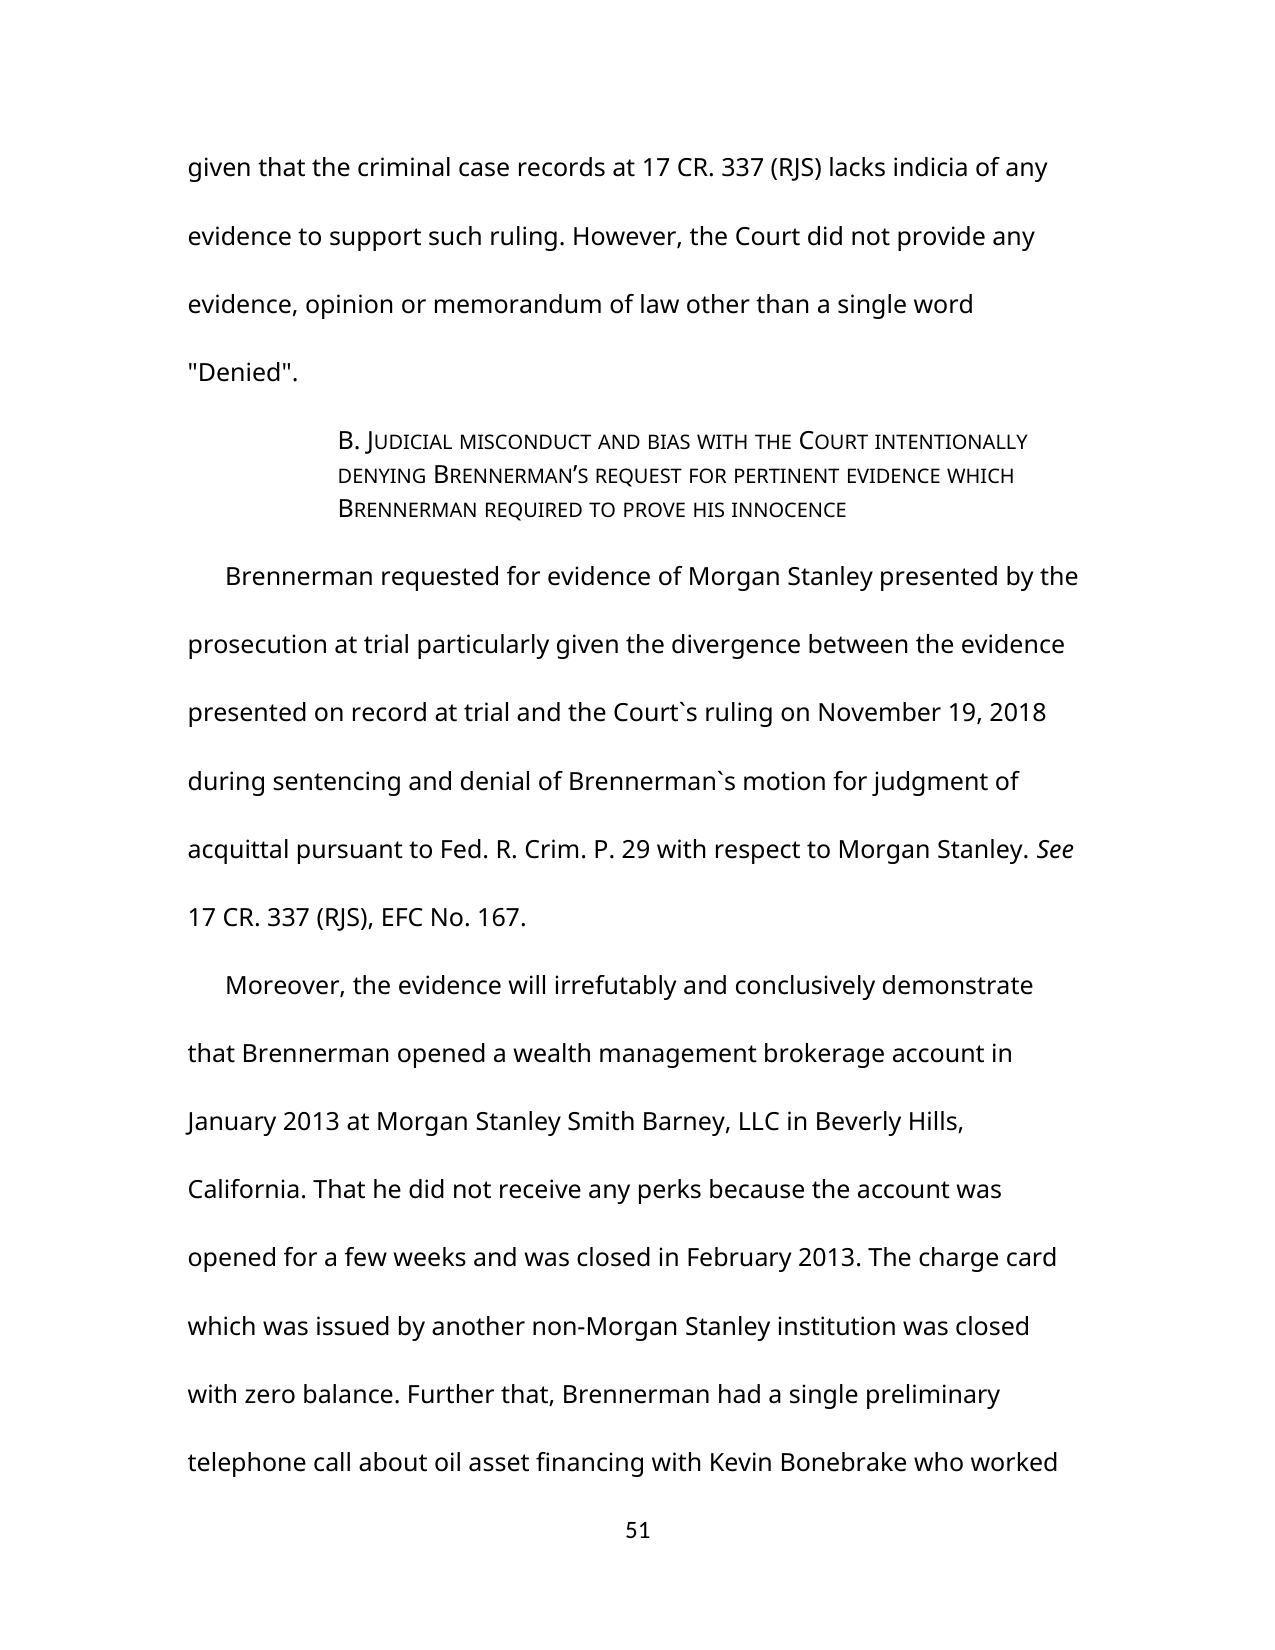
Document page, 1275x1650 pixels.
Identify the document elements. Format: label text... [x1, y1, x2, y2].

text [187, 150, 1087, 388]
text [187, 967, 1087, 1478]
text B. Judicial misconduct and bias with the Court intentionally denying Brennerman’s request for pertinent evidence which Brennerman required to prove his innocence [337, 422, 1087, 525]
text Brennerman requested for evidence of Morgan Stanley presented by the prosecution at trial particularly given the divergence between the evidence presented on record at trial and the Court`s ruling on November 19, 2018 during sentencing and denial of Brennerman`s motion for judgment of acquittal pursuant to Fed. R. Crim. P. 29 with respect to Morgan Stanley. See 17 CR. 337 (RJS), EFC No. 167. [187, 559, 1087, 933]
